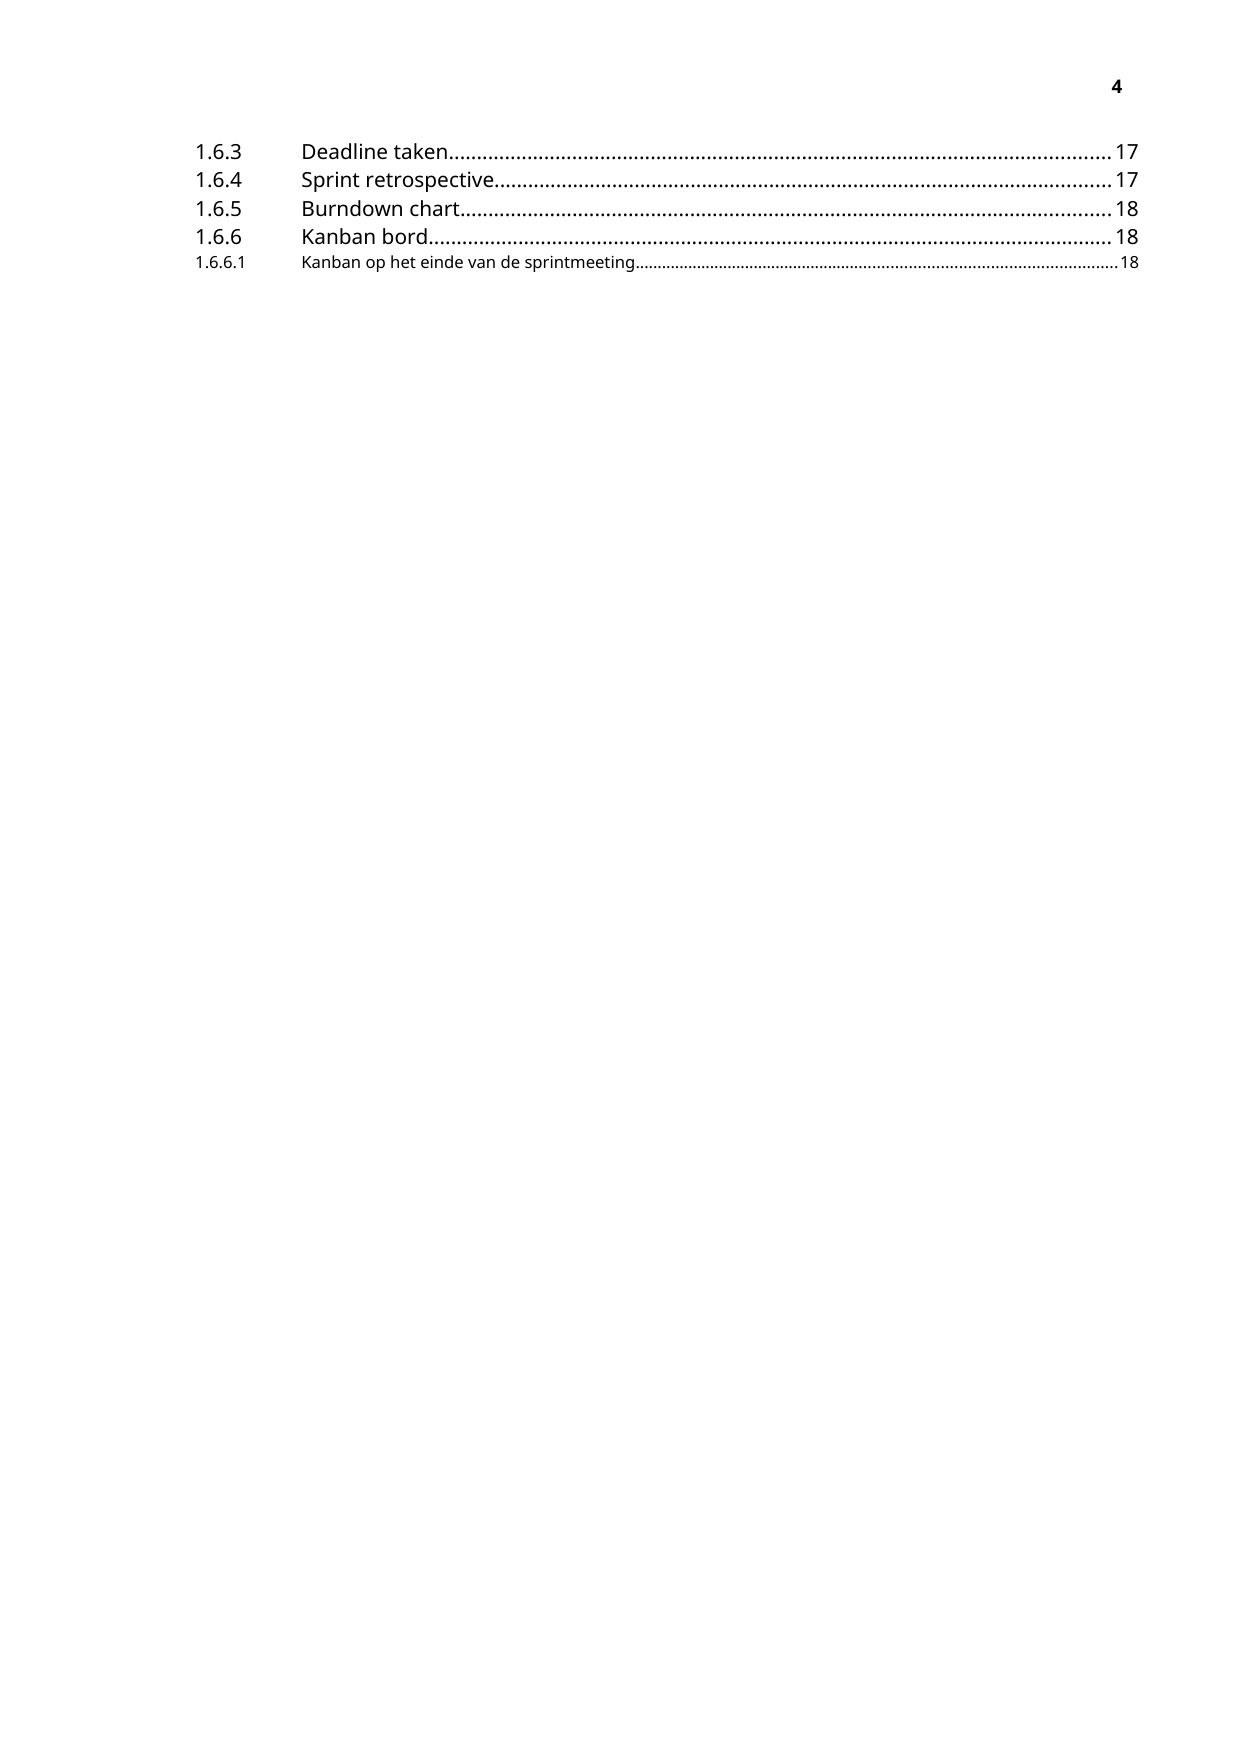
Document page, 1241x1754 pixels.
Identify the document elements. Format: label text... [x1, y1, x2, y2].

text 1.6.5 Burndown chart 18 [195, 194, 1122, 222]
text 1.6.6.1 Kanban op het einde van de sprintmeeting 18 [195, 251, 1122, 273]
text 1.6.6 Kanban bord 18 [195, 222, 1122, 251]
text 1.6.3 Deadline taken 17 [195, 137, 1122, 165]
text 1.6.4 Sprint retrospective 17 [195, 165, 1122, 194]
